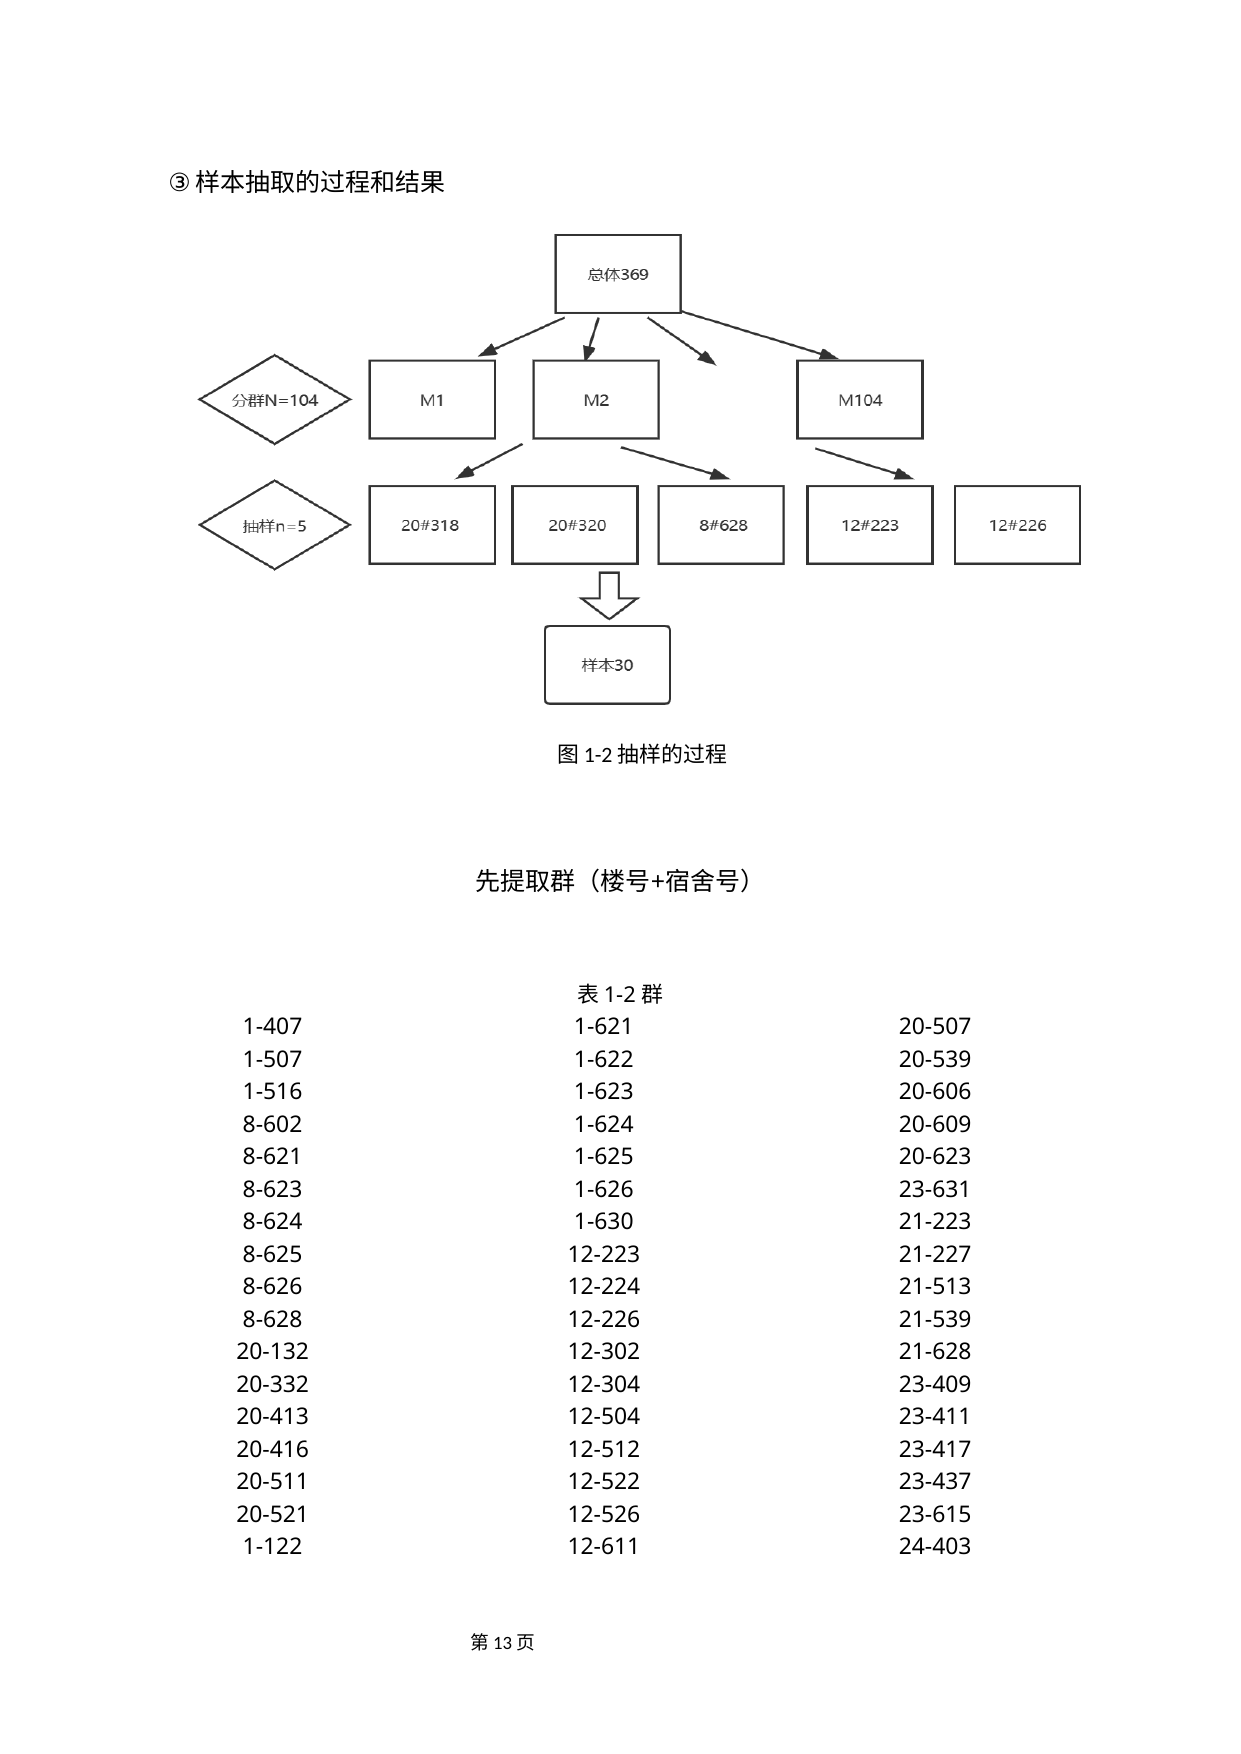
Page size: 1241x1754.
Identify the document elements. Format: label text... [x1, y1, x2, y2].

table_cell 21-628 [769, 1335, 1101, 1367]
table_cell 20-539 [769, 1042, 1101, 1075]
table_cell 1-625 [438, 1140, 769, 1172]
table_cell 20-413 [107, 1400, 438, 1432]
list ③样本抽取的过程和结果 [118, 162, 1122, 198]
table_cell 23-631 [769, 1172, 1101, 1205]
table_cell 12-512 [438, 1432, 769, 1465]
table_header 1-407 [107, 1010, 438, 1042]
table_header 20-507 [769, 1010, 1101, 1042]
table_header 1-621 [438, 1010, 769, 1042]
table_cell 1-623 [438, 1075, 769, 1107]
table_cell 23-417 [769, 1432, 1101, 1465]
table_cell 1-630 [438, 1205, 769, 1237]
table_cell 23-411 [769, 1400, 1101, 1432]
table_cell 1-507 [107, 1042, 438, 1075]
table_cell 24-403 [769, 1530, 1101, 1562]
table_cell 12-304 [438, 1367, 769, 1400]
table_cell 23-437 [769, 1465, 1101, 1497]
text 表1-2 群 [118, 977, 1122, 1010]
table_cell 20-511 [107, 1465, 438, 1497]
table_cell 20-416 [107, 1432, 438, 1465]
table_cell 8-626 [107, 1270, 438, 1302]
table_cell 20-332 [107, 1367, 438, 1400]
table_cell 21-513 [769, 1270, 1101, 1302]
table_cell 1-624 [438, 1107, 769, 1140]
picture [168, 207, 1111, 731]
table_cell 12-224 [438, 1270, 769, 1302]
table_cell 20-521 [107, 1497, 438, 1530]
table_cell 8-621 [107, 1140, 438, 1172]
table_cell 12-526 [438, 1497, 769, 1530]
table_cell 1-626 [438, 1172, 769, 1205]
table_cell 20-623 [769, 1140, 1101, 1172]
table_cell 20-132 [107, 1335, 438, 1367]
table_cell 8-625 [107, 1237, 438, 1270]
table_cell 12-223 [438, 1237, 769, 1270]
table_cell 8-602 [107, 1107, 438, 1140]
table_cell 21-223 [769, 1205, 1101, 1237]
table_cell 1-516 [107, 1075, 438, 1107]
table_cell 12-302 [438, 1335, 769, 1367]
table_cell 23-615 [769, 1497, 1101, 1530]
table_cell 1-622 [438, 1042, 769, 1075]
table_cell 12-226 [438, 1302, 769, 1335]
table_cell 12-522 [438, 1465, 769, 1497]
table_cell 21-227 [769, 1237, 1101, 1270]
table_cell 8-628 [107, 1302, 438, 1335]
table_cell 8-624 [107, 1205, 438, 1237]
table_cell 12-504 [438, 1400, 769, 1432]
table_cell 20-606 [769, 1075, 1101, 1107]
text 先提取群（楼号+宿舍号） [118, 847, 1122, 912]
table_cell 1-122 [107, 1530, 438, 1562]
list 图1-2 抽样的过程 [118, 737, 1122, 769]
table_cell 23-409 [769, 1367, 1101, 1400]
table_cell 8-623 [107, 1172, 438, 1205]
table_cell 12-611 [438, 1530, 769, 1562]
table_cell 21-539 [769, 1302, 1101, 1335]
table_cell 20-609 [769, 1107, 1101, 1140]
